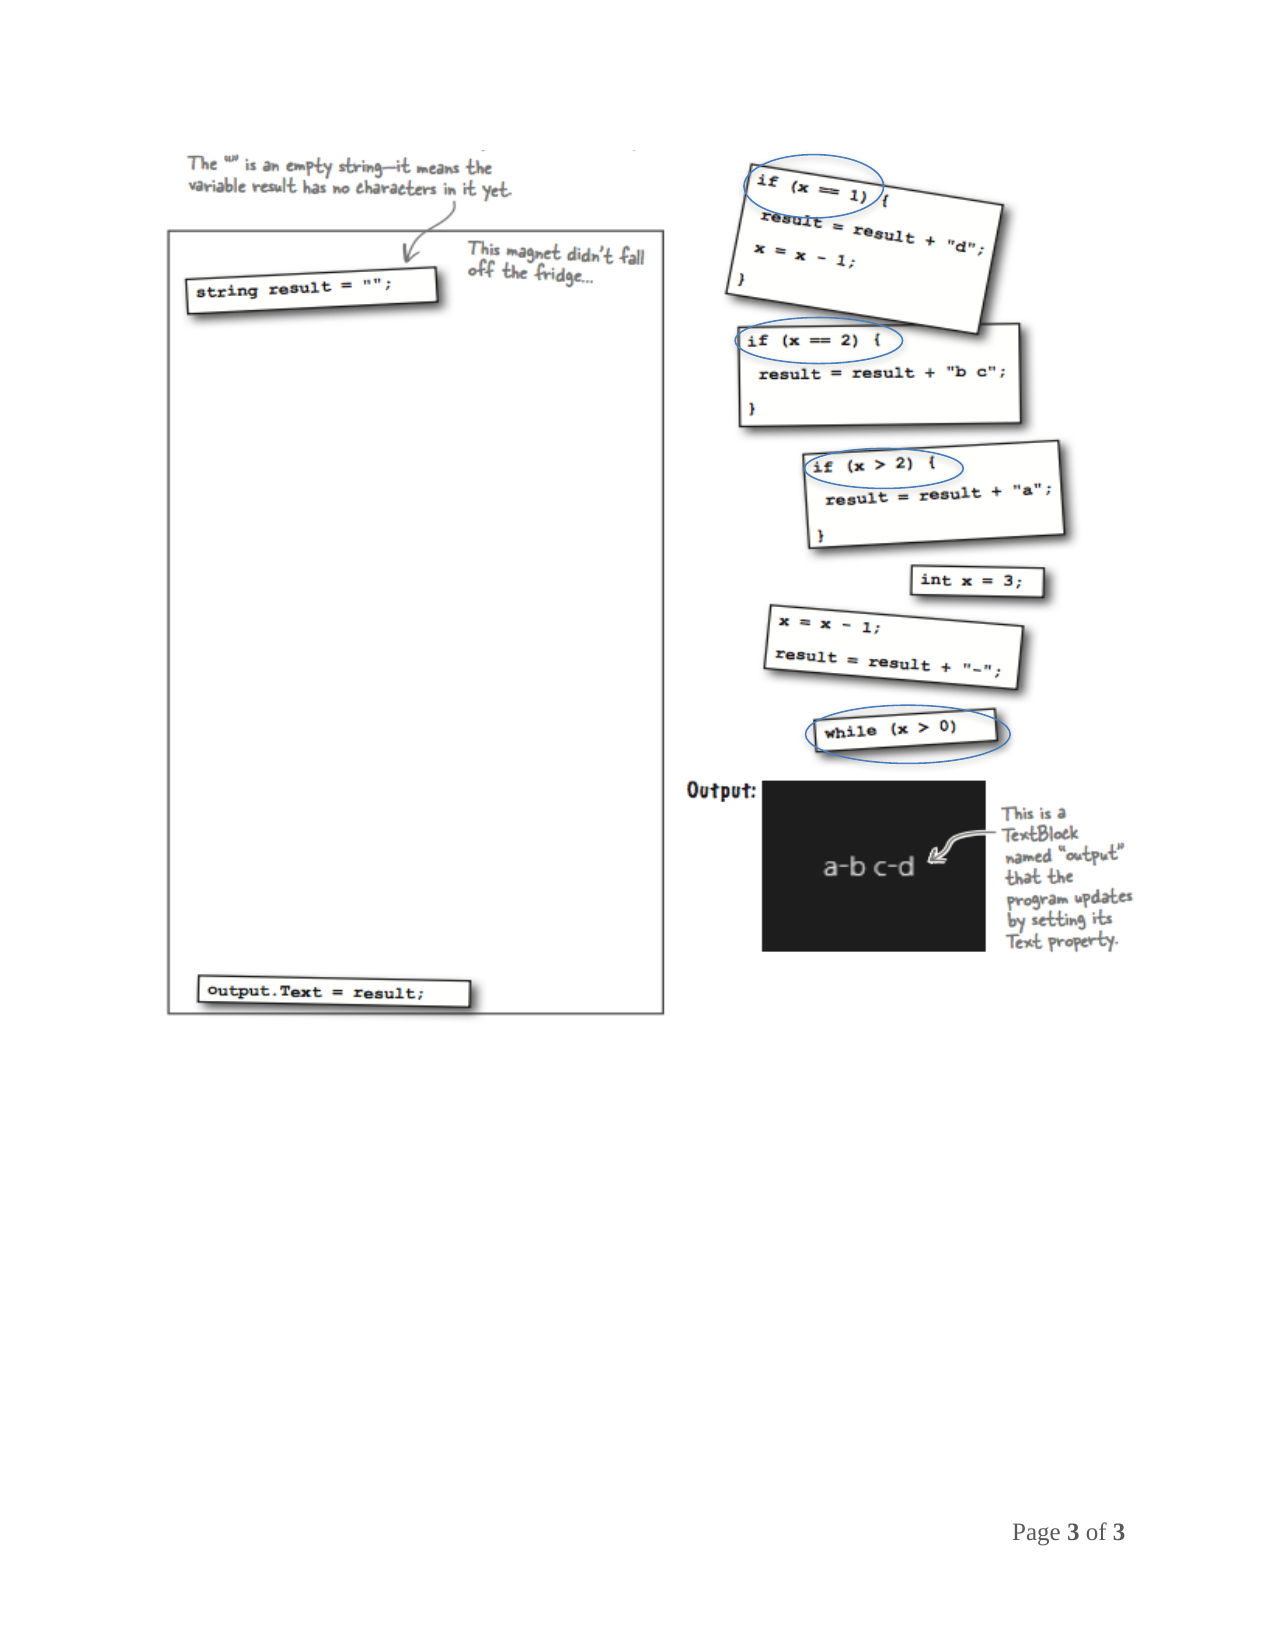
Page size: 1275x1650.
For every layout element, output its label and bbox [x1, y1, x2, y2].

picture [150, 150, 1143, 1024]
